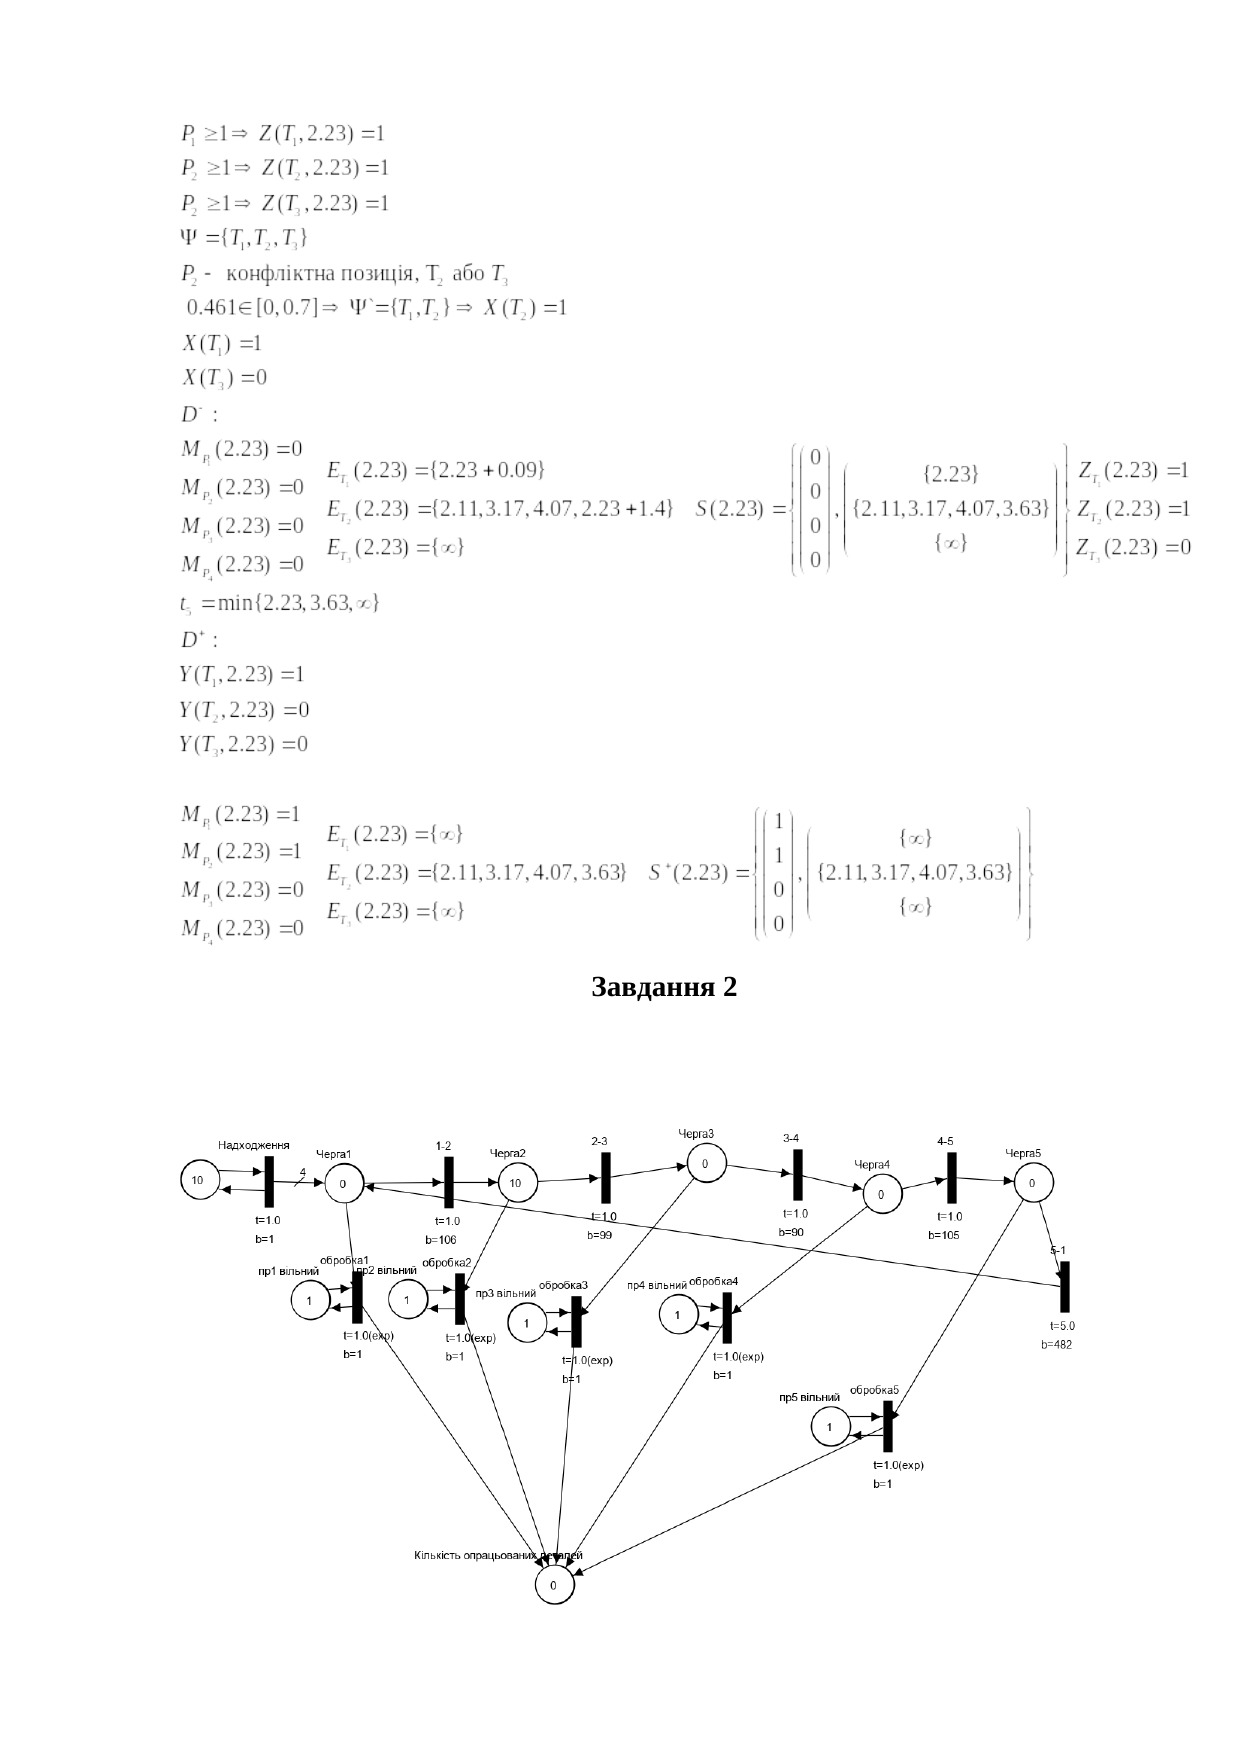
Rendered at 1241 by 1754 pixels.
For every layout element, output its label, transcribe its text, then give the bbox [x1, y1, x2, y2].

picture [177, 1074, 1152, 1626]
text Завдання 2 [177, 969, 1152, 1002]
